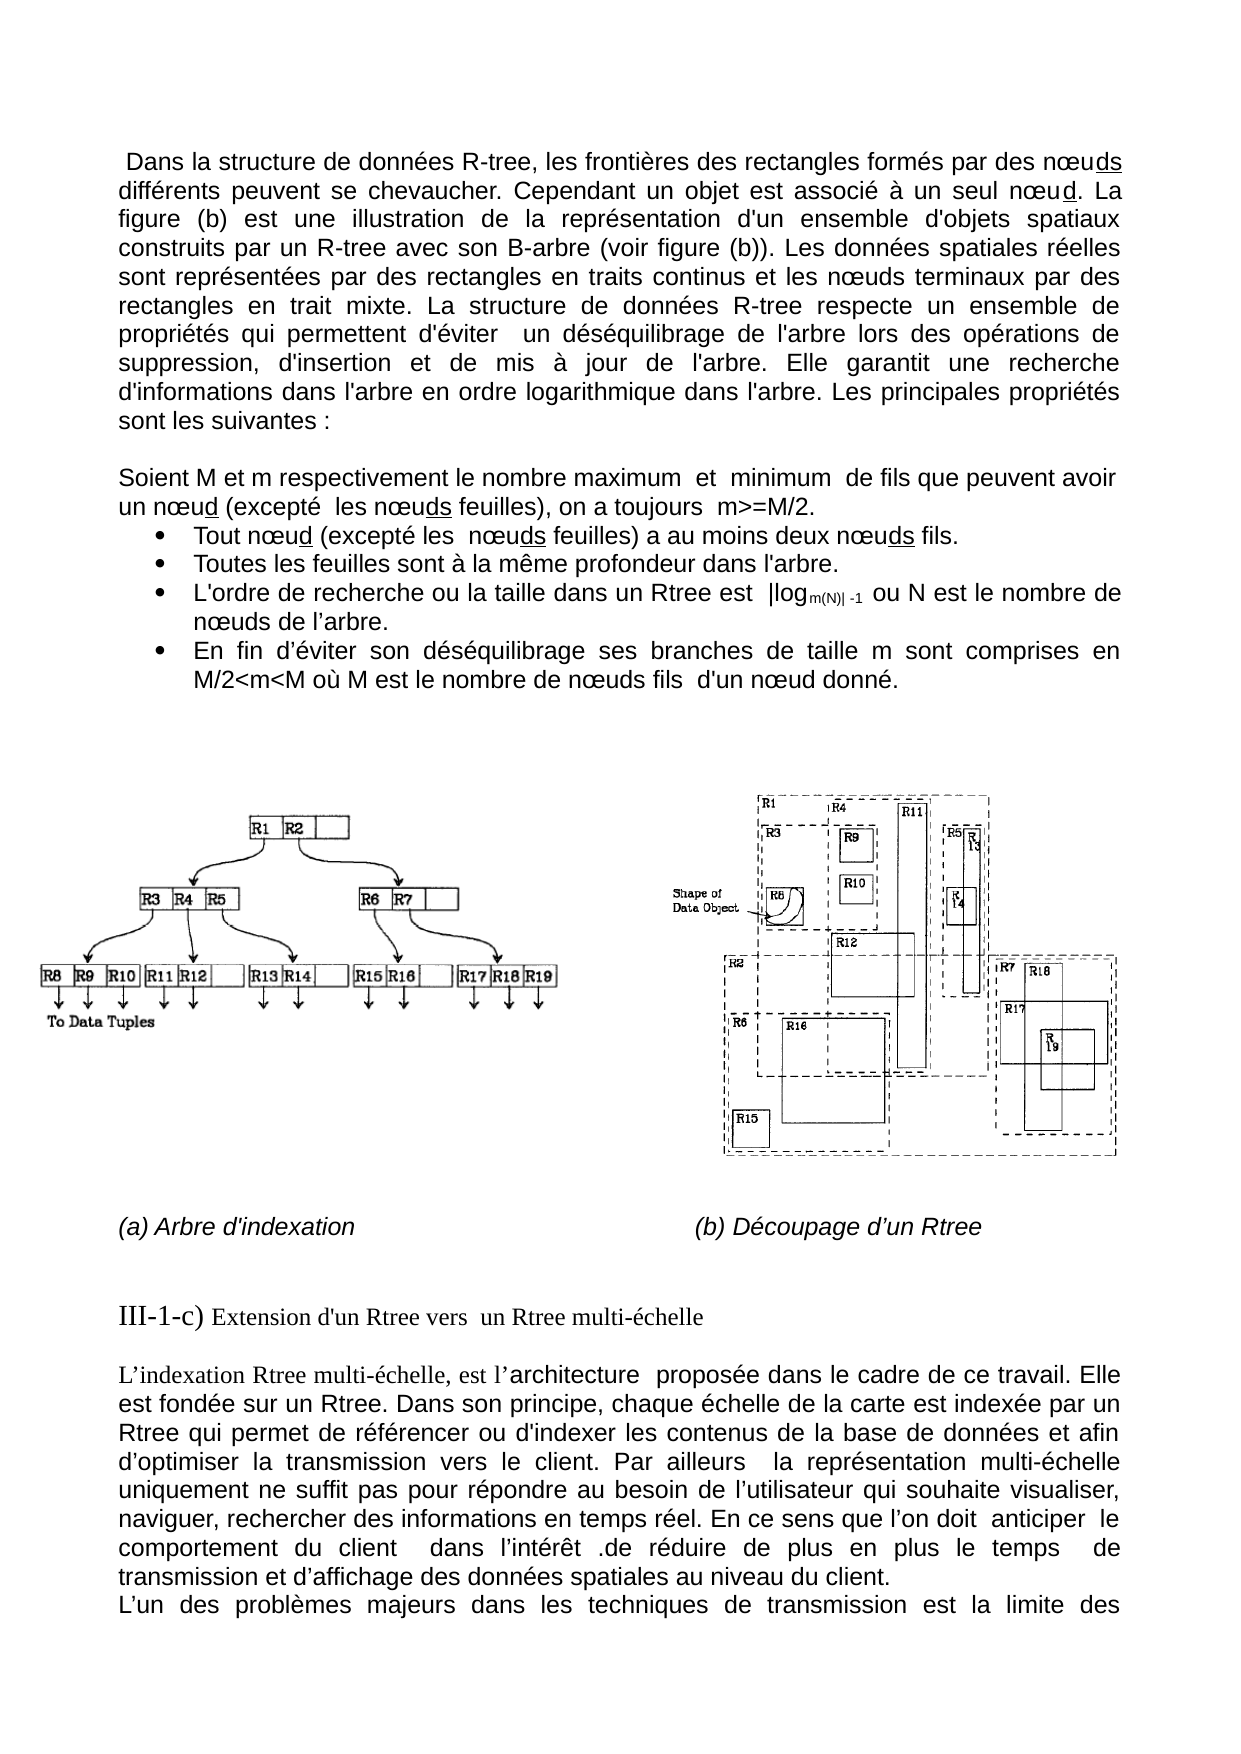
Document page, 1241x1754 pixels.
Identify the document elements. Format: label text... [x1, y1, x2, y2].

text L’indexation Rtree multi-échelle, est l’architecture proposée dans le cadre de ce travail. Elle est fondée sur un Rtree. Dans son principe, chaque échelle de la carte est indexée par un Rtree qui permet de référencer ou d'indexer les contenus de la base de données et afin d’optimiser la transmission vers le client. Par ailleurs la représentation multi-échelle uniquement ne suffit pas pour répondre au besoin de l’utilisateur qui souhaite visualiser, naviguer, rechercher des informations en temps réel. En ce sens que l’on doit anticiper le comportement du client dans l’intérêt .de réduire de plus en plus le temps de transmission et d’affichage des données spatiales au niveau du client. [118, 1360, 1122, 1590]
picture [19, 791, 571, 1033]
list L'ordre de recherche ou la taille dans un Rtree est |logm(N)| -1 ou N est le nombre de nœuds de l’arbre. [156, 578, 1122, 636]
list Toutes les feuilles sont à la même profondeur dans l'arbre. [156, 549, 1122, 578]
text (a) Arbre d'indexation (b) Découpage d’un Rtree [118, 1212, 1122, 1241]
text Dans la structure de données R-tree, les frontières des rectangles formés par des nœuds différents peuvent se chevaucher. Cependant un objet est associé à un seul nœud. La figure (b) est une illustration de la représentation d'un ensemble d'objets spatiaux construits par un R-tree avec son B-arbre (voir figure (b)). Les données spatiales réelles sont représentées par des rectangles en traits continus et les nœuds terminaux par des rectangles en trait mixte. La structure de données R-tree respecte un ensemble de propriétés qui permettent d'éviter un déséquilibrage de l'arbre lors des opérations de suppression, d'insertion et de mis à jour de l'arbre. Elle garantit une recherche d'informations dans l'arbre en ordre logarithmique dans l'arbre. Les principales propriétés sont les suivantes : [118, 147, 1122, 434]
text III-1-c) Extension d'un Rtree vers un Rtree multi-échelle [118, 1298, 1122, 1332]
picture [658, 780, 1125, 1164]
list En fin d’éviter son déséquilibrage ses branches de taille m sont comprises en M/2<m<M où M est le nombre de nœuds fils d'un nœud donné. [156, 636, 1122, 693]
list Tout nœud (excepté les nœuds feuilles) a au moins deux nœuds fils. [156, 521, 1122, 549]
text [118, 1590, 1122, 1619]
text Soient M et m respectivement le nombre maximum et minimum de fils que peuvent avoir un nœud (excepté les nœuds feuilles), on a toujours m>=M/2. [118, 463, 1122, 521]
